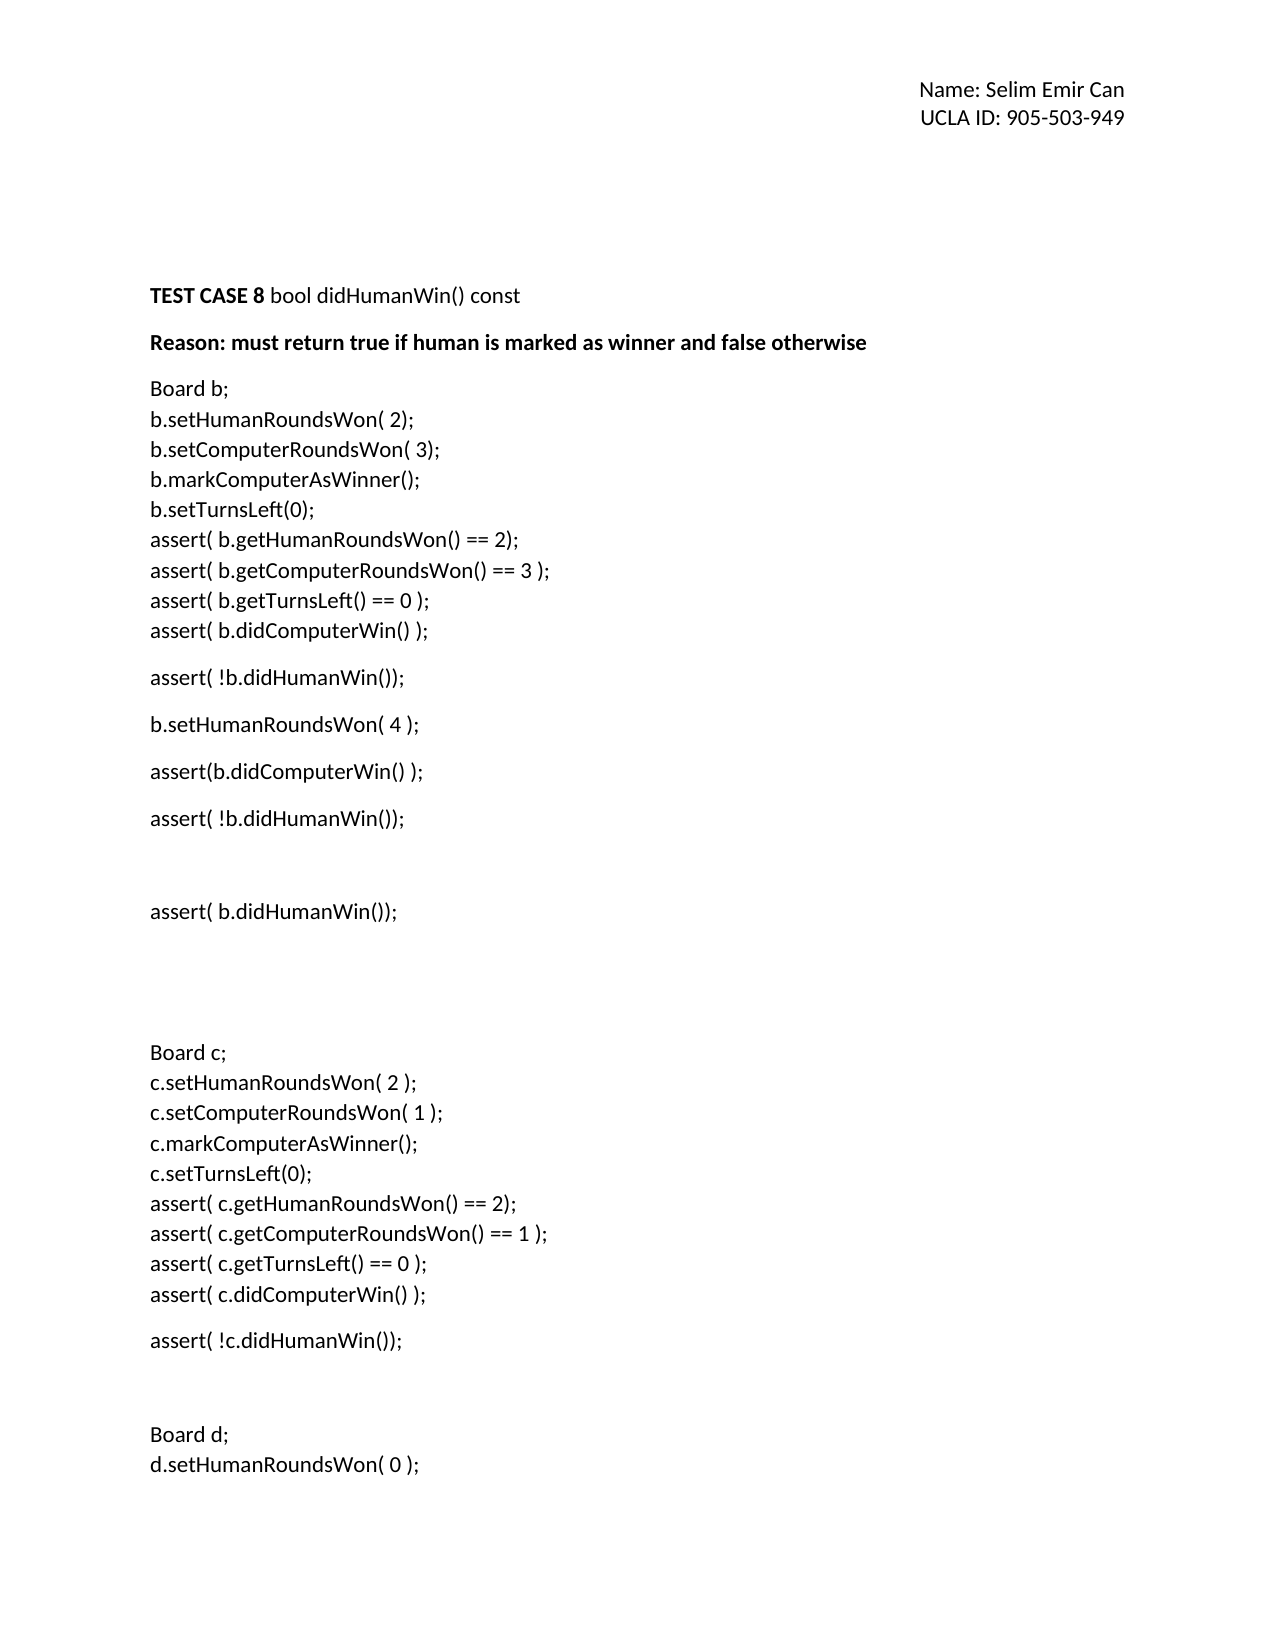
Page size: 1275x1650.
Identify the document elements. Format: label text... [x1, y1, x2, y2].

text assert(b.didComputerWin() ); [150, 757, 1125, 785]
text assert( b.didHumanWin()); [150, 897, 1125, 926]
text Board c; c.setHumanRoundsWon( 2 ); c.setComputerRoundsWon( 1 ); c.markComputerAsWinner(); c.setTurnsLeft(0); assert( c.getHumanRoundsWon() == 2); assert( c.getComputerRoundsWon() == 1 ); assert( c.getTurnsLeft() == 0 ); assert( c.didComputerWin() ); [150, 1038, 1125, 1308]
text assert( !b.didHumanWin()); [150, 804, 1125, 832]
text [150, 1420, 1125, 1479]
text Reason: must return true if human is marked as winner and false otherwise [150, 328, 1125, 356]
text TEST CASE 8 bool didHumanWin() const [150, 281, 1125, 309]
text assert( !b.didHumanWin()); [150, 663, 1125, 691]
text b.setHumanRoundsWon( 4 ); [150, 710, 1125, 738]
text assert( !c.didHumanWin()); [150, 1327, 1125, 1355]
text Board b; b.setHumanRoundsWon( 2); b.setComputerRoundsWon( 3); b.markComputerAsWinner(); b.setTurnsLeft(0); assert( b.getHumanRoundsWon() == 2); assert( b.getComputerRoundsWon() == 3 ); assert( b.getTurnsLeft() == 0 ); assert( b.didComputerWin() ); [150, 374, 1125, 644]
